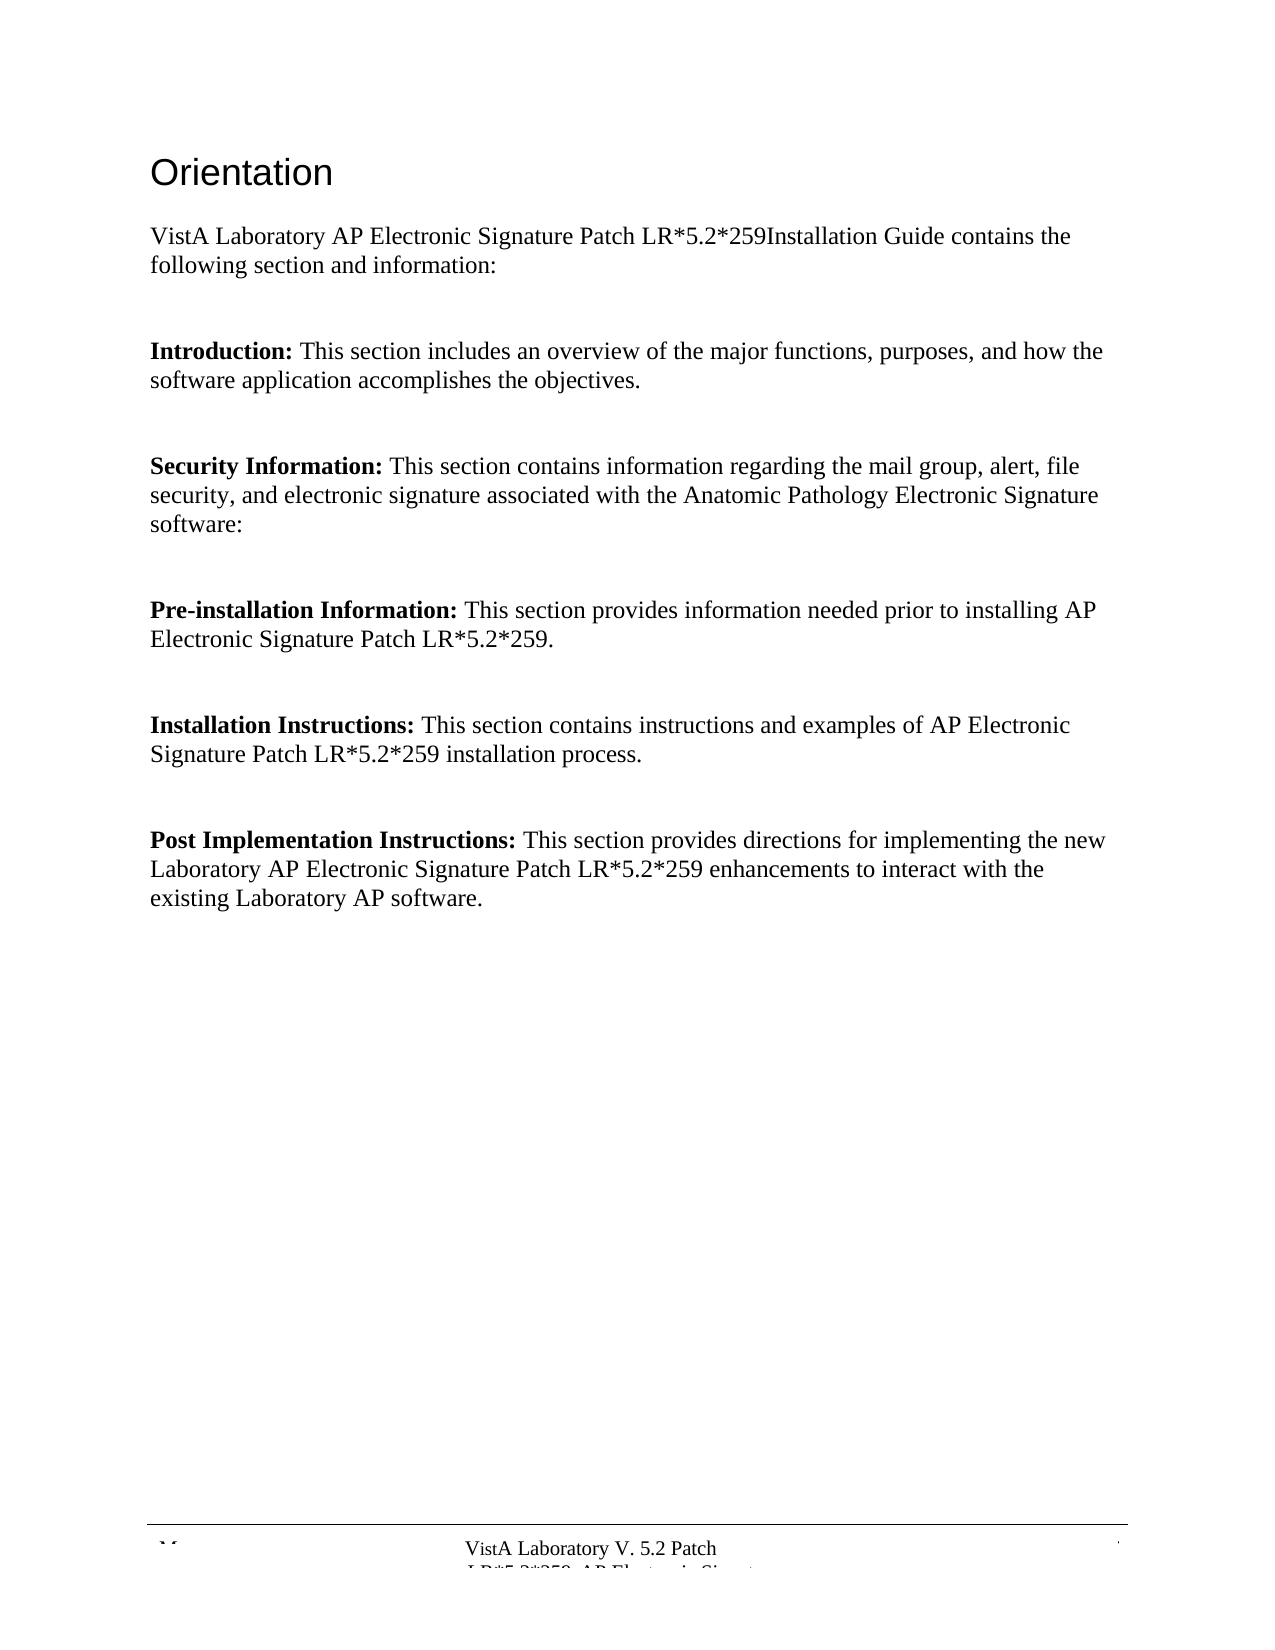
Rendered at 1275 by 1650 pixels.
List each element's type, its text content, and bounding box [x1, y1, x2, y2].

subtitle Orientation [150, 150, 1139, 193]
text Pre-installation Information: This section provides information needed prior to installing AP Electronic Signature Patch LR*5.2*259. [150, 595, 1116, 653]
text Post Implementation Instructions: This section provides directions for implementing the new Laboratory AP Electronic Signature Patch LR*5.2*259 enhancements to interact with the existing Laboratory AP software. [150, 825, 1116, 911]
text Introduction: This section includes an overview of the major functions, purposes, and how the software application accomplishes the objectives. [150, 336, 1116, 394]
text VistA Laboratory AP Electronic Signature Patch LR*5.2*259Installation Guide contains the following section and information: [150, 221, 1116, 279]
text Installation Instructions: This section contains instructions and examples of AP Electronic Signature Patch LR*5.2*259 installation process. [150, 710, 1116, 768]
text Security Information: This section contains information regarding the mail group, alert, file security, and electronic signature associated with the Anatomic Pathology Electronic Signature software: [150, 451, 1116, 538]
